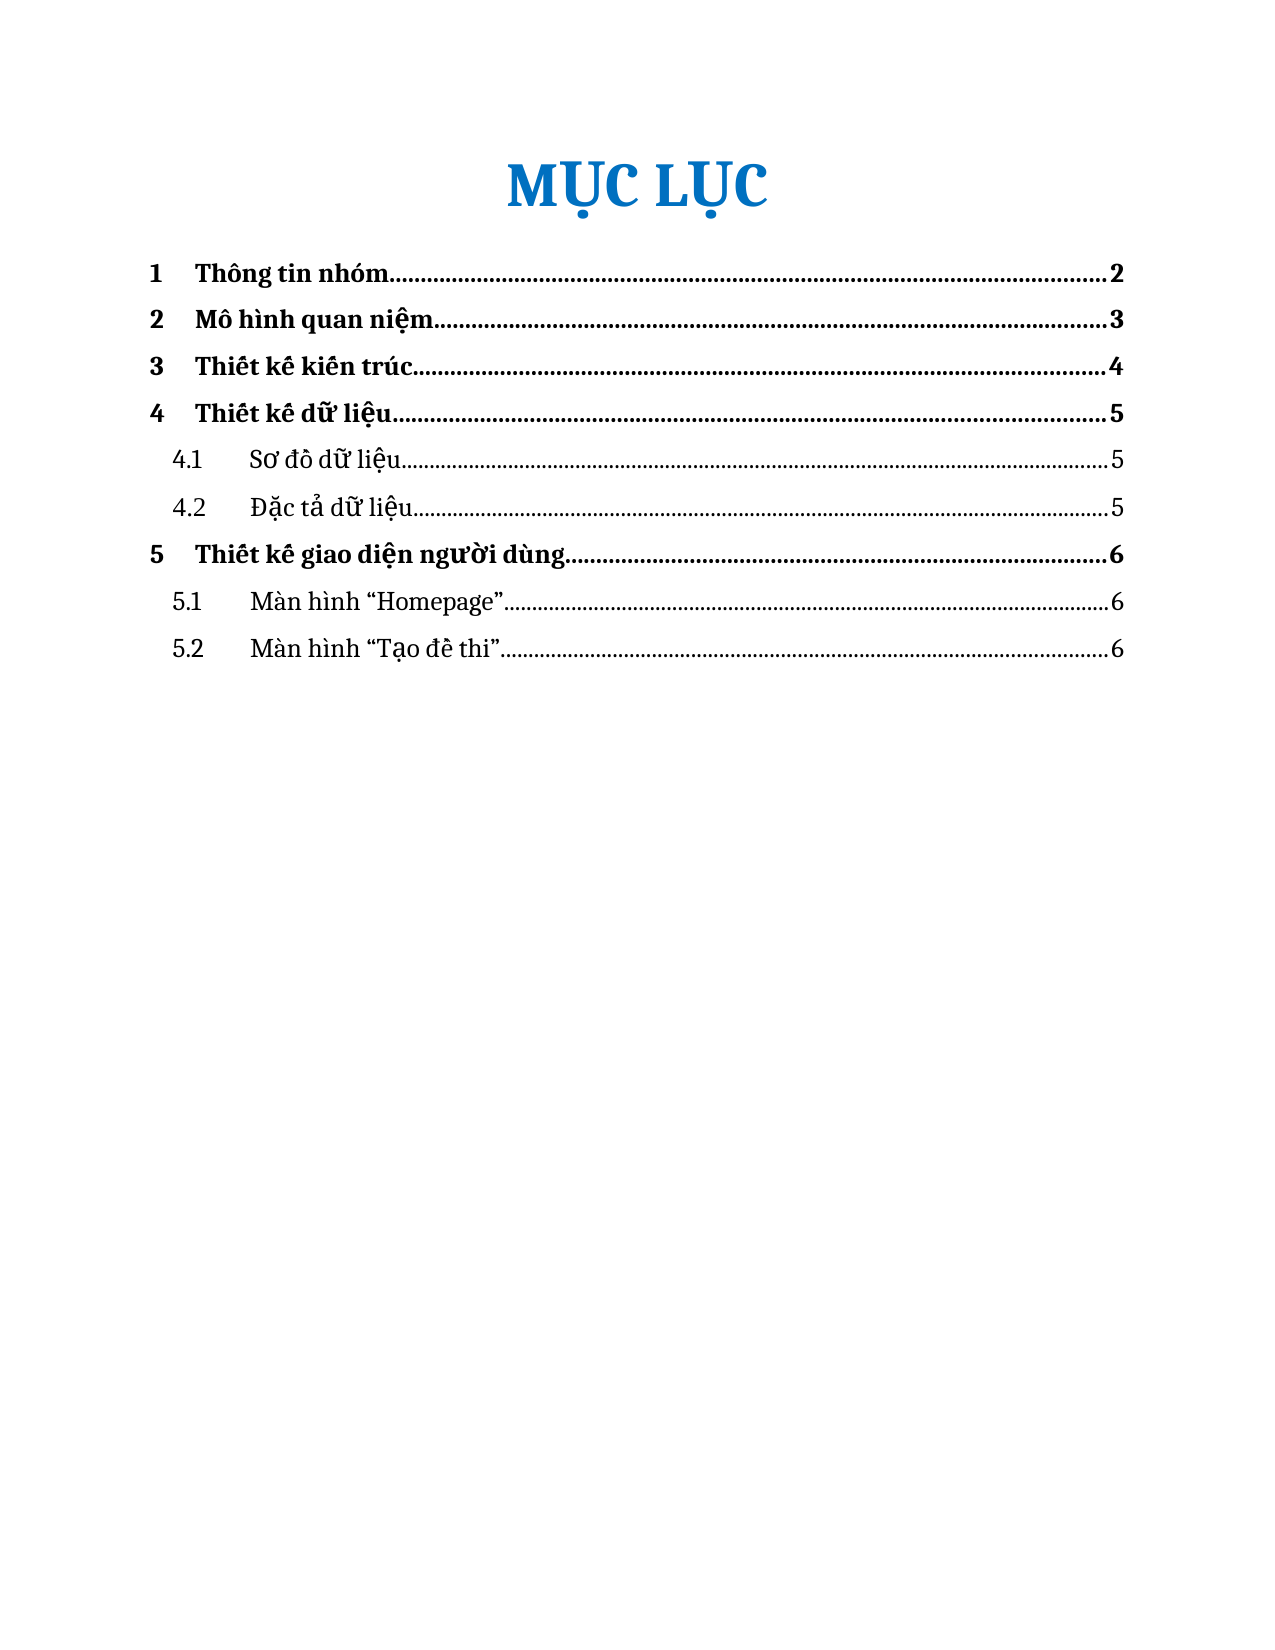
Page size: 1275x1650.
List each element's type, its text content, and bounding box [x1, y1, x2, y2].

text 5 Thiết kế giao diện người dùng 6 [150, 539, 1125, 570]
text 4.1 Sơ đồ dữ liệu 5 [172, 444, 1125, 476]
text 4 Thiết kế dữ liệu 5 [150, 398, 1125, 429]
text MỤC LỤC [150, 150, 1125, 222]
text 5.1 Màn hình “Homepage” 6 [172, 586, 1125, 617]
text 5.2 Màn hình “Tạo đề thi” 6 [172, 633, 1125, 664]
text 3 Thiết kế kiến trúc 4 [150, 351, 1125, 382]
text 4.2 Đặc tả dữ liệu 5 [172, 491, 1125, 523]
text 2 Mô hình quan niệm 3 [150, 304, 1125, 336]
text 1 Thông tin nhóm 2 [150, 258, 1125, 289]
